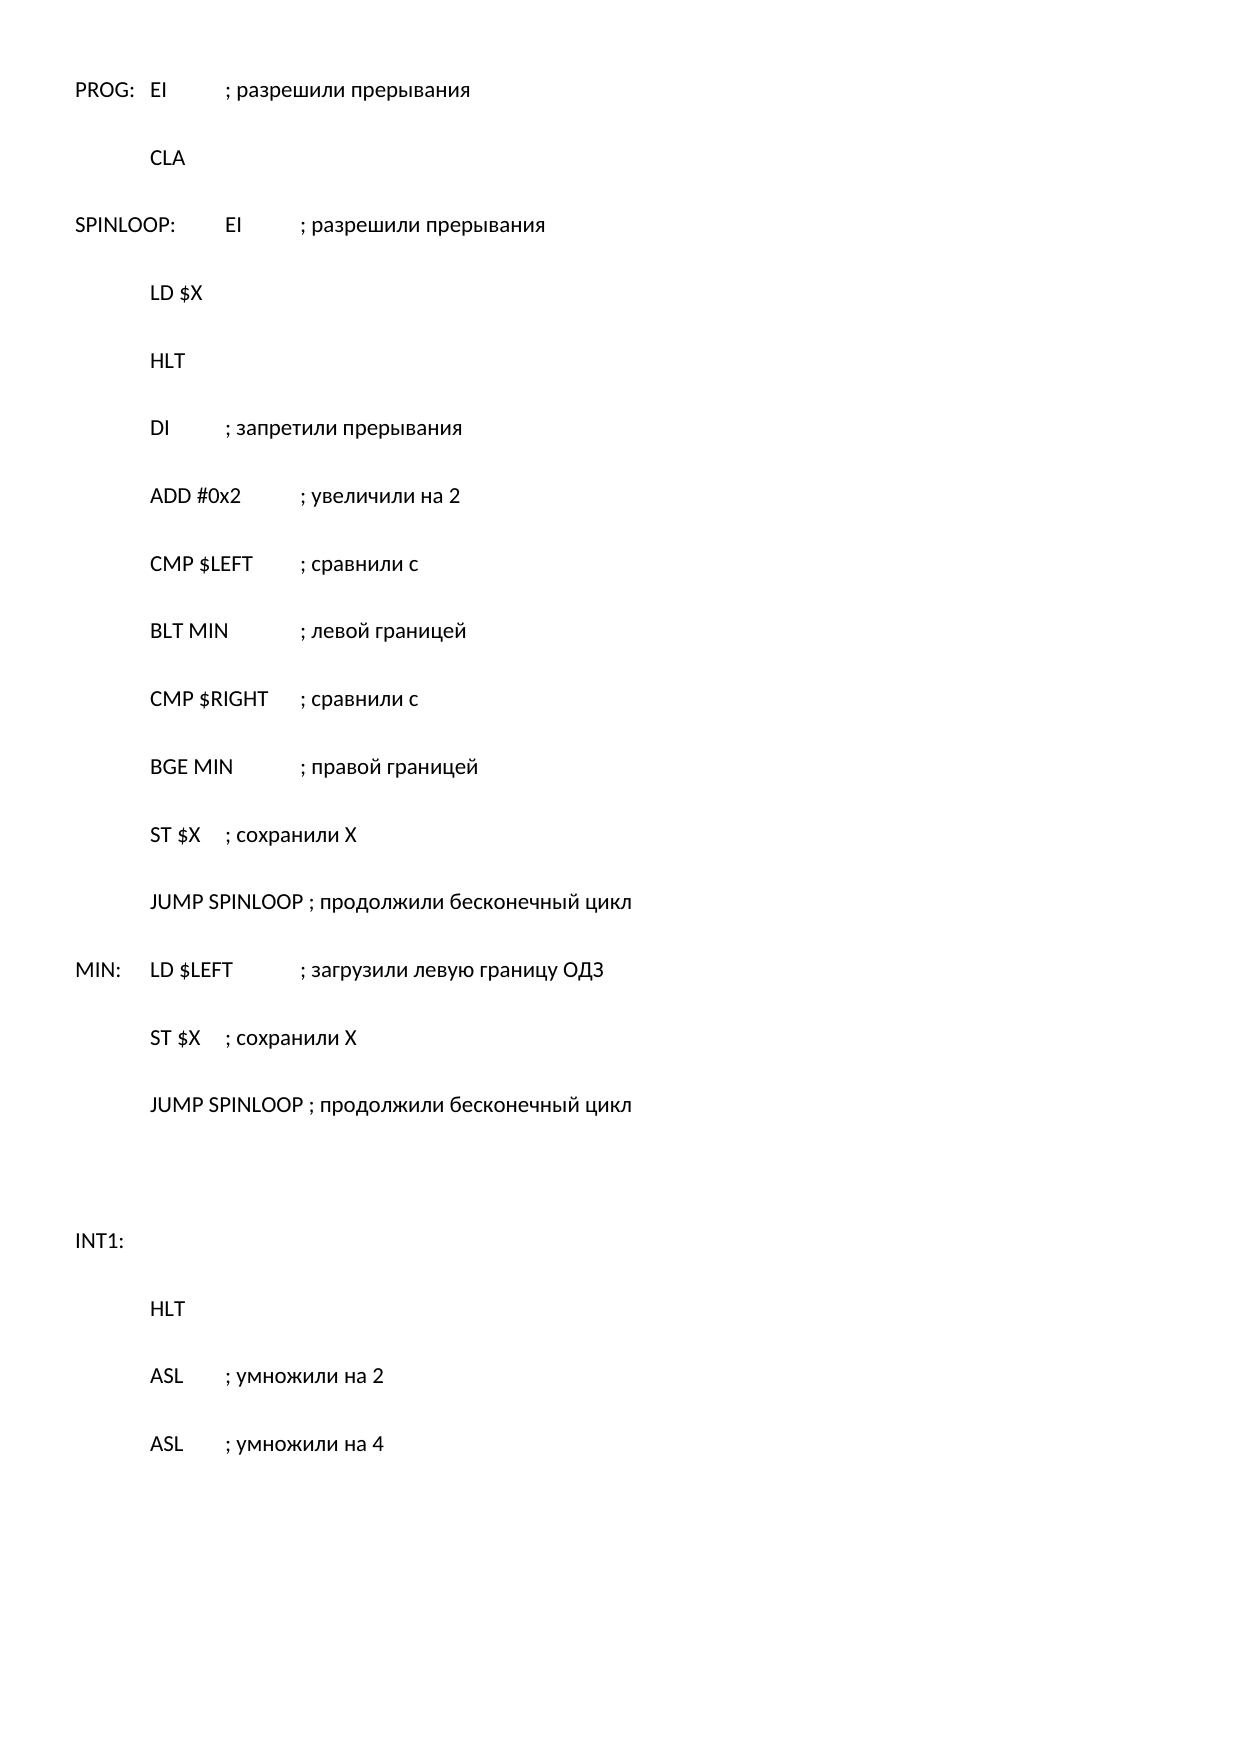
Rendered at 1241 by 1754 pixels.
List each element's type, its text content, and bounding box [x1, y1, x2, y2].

subtitle ASL ; умножили на 2 [75, 1361, 1165, 1389]
subtitle HLT [75, 346, 1165, 374]
subtitle LD $X [75, 278, 1165, 306]
subtitle CMP $RIGHT ; сравнили с [75, 684, 1165, 712]
subtitle CMP $LEFT ; сравнили с [75, 549, 1165, 577]
subtitle PROG: EI ; разрешили прерывания [75, 75, 1165, 103]
subtitle BGE MIN ; правой границей [75, 752, 1165, 780]
subtitle ST $X ; сохранили Х [75, 1023, 1165, 1051]
subtitle ASL ; умножили на 4 [75, 1429, 1165, 1457]
subtitle INT1: [75, 1226, 1165, 1254]
subtitle SPINLOOP: EI ; разрешили прерывания [75, 210, 1165, 238]
subtitle BLT MIN ; левой границей [75, 617, 1165, 645]
subtitle JUMP SPINLOOP ; продолжили бесконечный цикл [75, 887, 1165, 916]
subtitle DI ; запретили прерывания [75, 413, 1165, 442]
subtitle HLT [75, 1294, 1165, 1322]
subtitle JUMP SPINLOOP ; продолжили бесконечный цикл [75, 1091, 1165, 1119]
subtitle ADD #0x2 ; увеличили на 2 [75, 481, 1165, 509]
subtitle MIN: LD $LEFT ; загрузили левую границу ОДЗ [75, 955, 1165, 983]
subtitle ST $X ; сохранили Х [75, 820, 1165, 848]
subtitle CLA [75, 143, 1165, 171]
